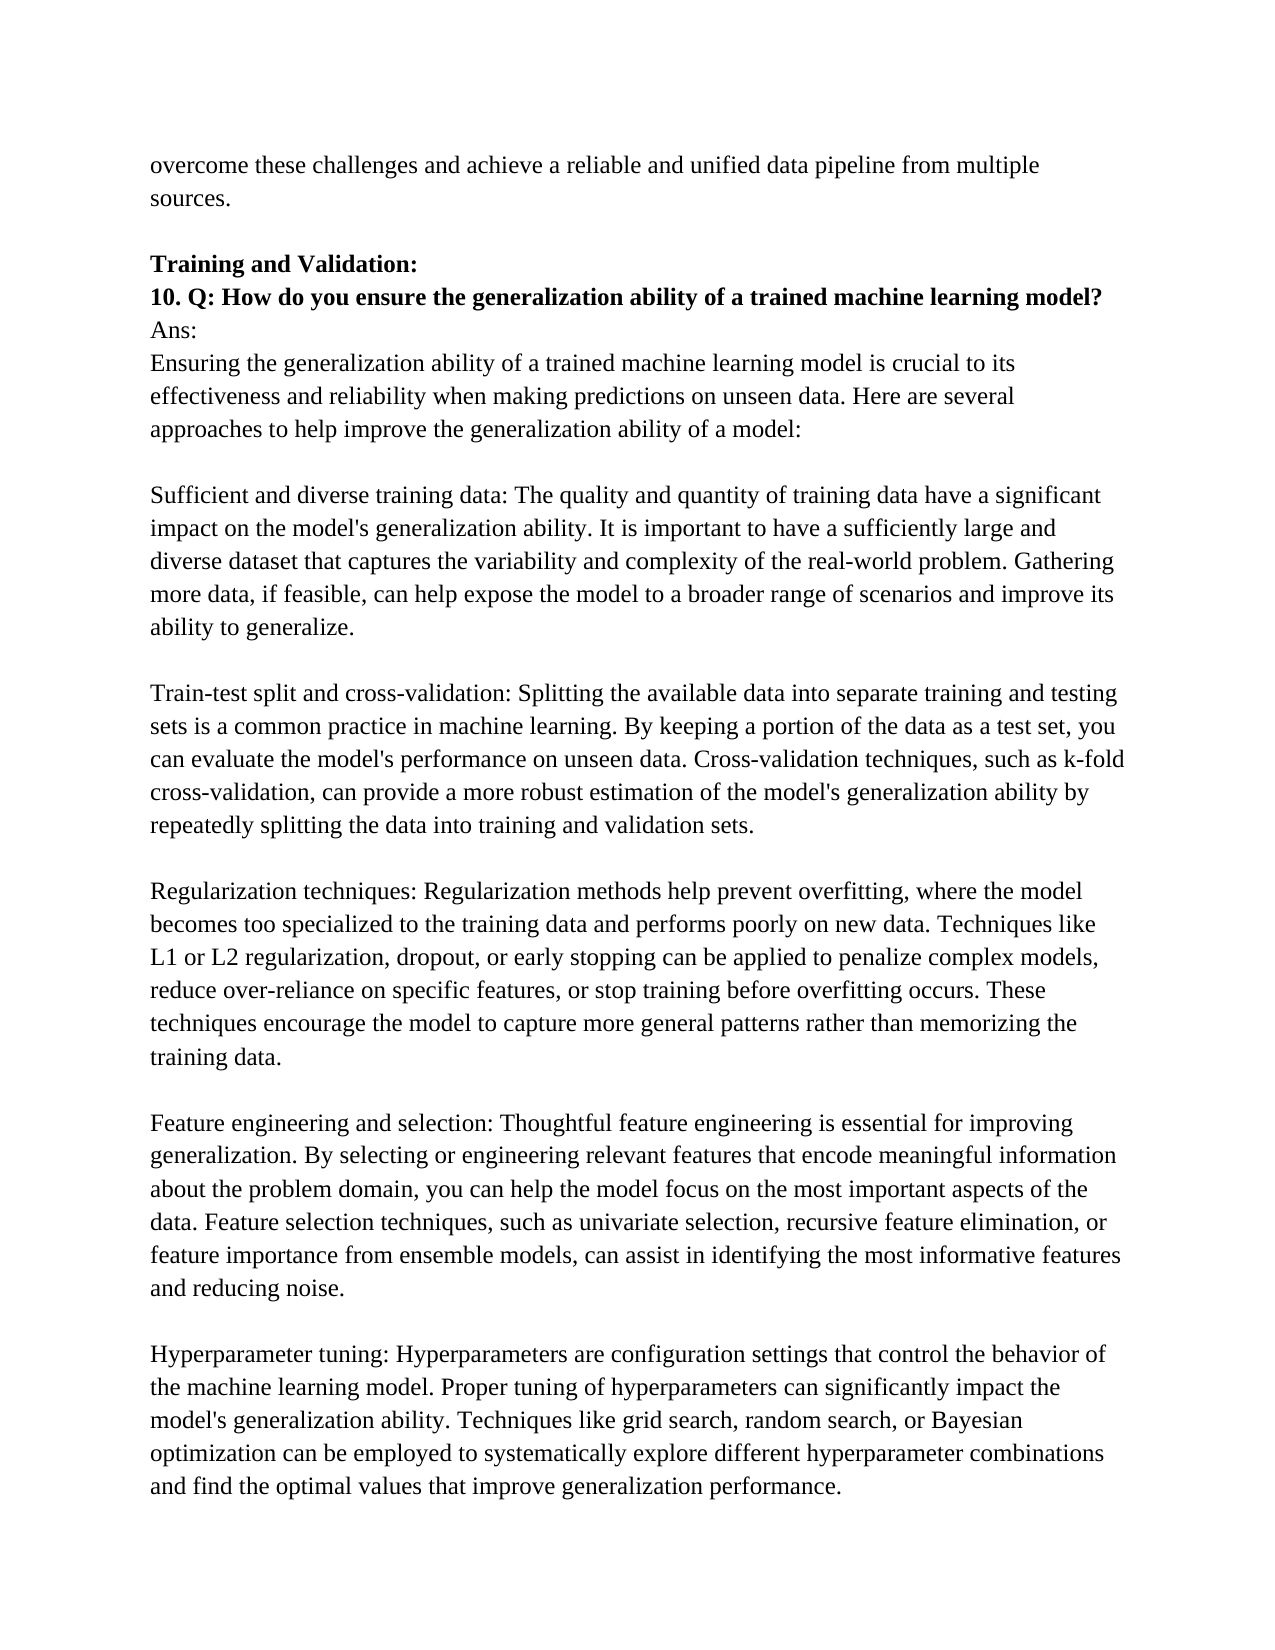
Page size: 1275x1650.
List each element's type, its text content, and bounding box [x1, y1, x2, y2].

text Feature engineering and selection: Thoughtful feature engineering is essential for improving generalization. By selecting or engineering relevant features that encode meaningful information about the problem domain, you can help the model focus on the most important aspects of the data. Feature selection techniques, such as univariate selection, recursive feature elimination, or feature importance from ensemble models, can assist in identifying the most informative features and reducing noise. [150, 1108, 1125, 1301]
text Sufficient and diverse training data: The quality and quantity of training data have a significant impact on the model's generalization ability. It is important to have a sufficiently large and diverse dataset that captures the variability and complexity of the real-world problem. Gathering more data, if feasible, can help expose the model to a broader range of scenarios and improve its ability to generalize. [150, 480, 1125, 641]
text Train-test split and cross-validation: Splitting the available data into separate training and testing sets is a common practice in machine learning. By keeping a portion of the data as a test set, you can evaluate the model's performance on unseen data. Cross-validation techniques, such as k-fold cross-validation, can provide a more robust estimation of the model's generalization ability by repeatedly splitting the data into training and validation sets. [150, 678, 1125, 839]
text Training and Validation: [150, 249, 1125, 278]
text Ans: [150, 315, 1125, 344]
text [150, 150, 1125, 212]
text 10. Q: How do you ensure the generalization ability of a trained machine learning model? [150, 282, 1125, 311]
text Ensuring the generalization ability of a trained machine learning model is crucial to its effectiveness and reliability when making predictions on unseen data. Here are several approaches to help improve the generalization ability of a model: [150, 348, 1125, 443]
text Hyperparameter tuning: Hyperparameters are configuration settings that control the behavior of the machine learning model. Proper tuning of hyperparameters can significantly impact the model's generalization ability. Techniques like grid search, random search, or Bayesian optimization can be employed to systematically explore different hyperparameter combinations and find the optimal values that improve generalization performance. [150, 1339, 1125, 1499]
text Regularization techniques: Regularization methods help prevent overfitting, where the model becomes too specialized to the training data and performs poorly on new data. Techniques like L1 or L2 regularization, dropout, or early stopping can be applied to penalize complex models, reduce over-reliance on specific features, or stop training before overfitting occurs. These techniques encourage the model to capture more general patterns rather than memorizing the training data. [150, 876, 1125, 1070]
